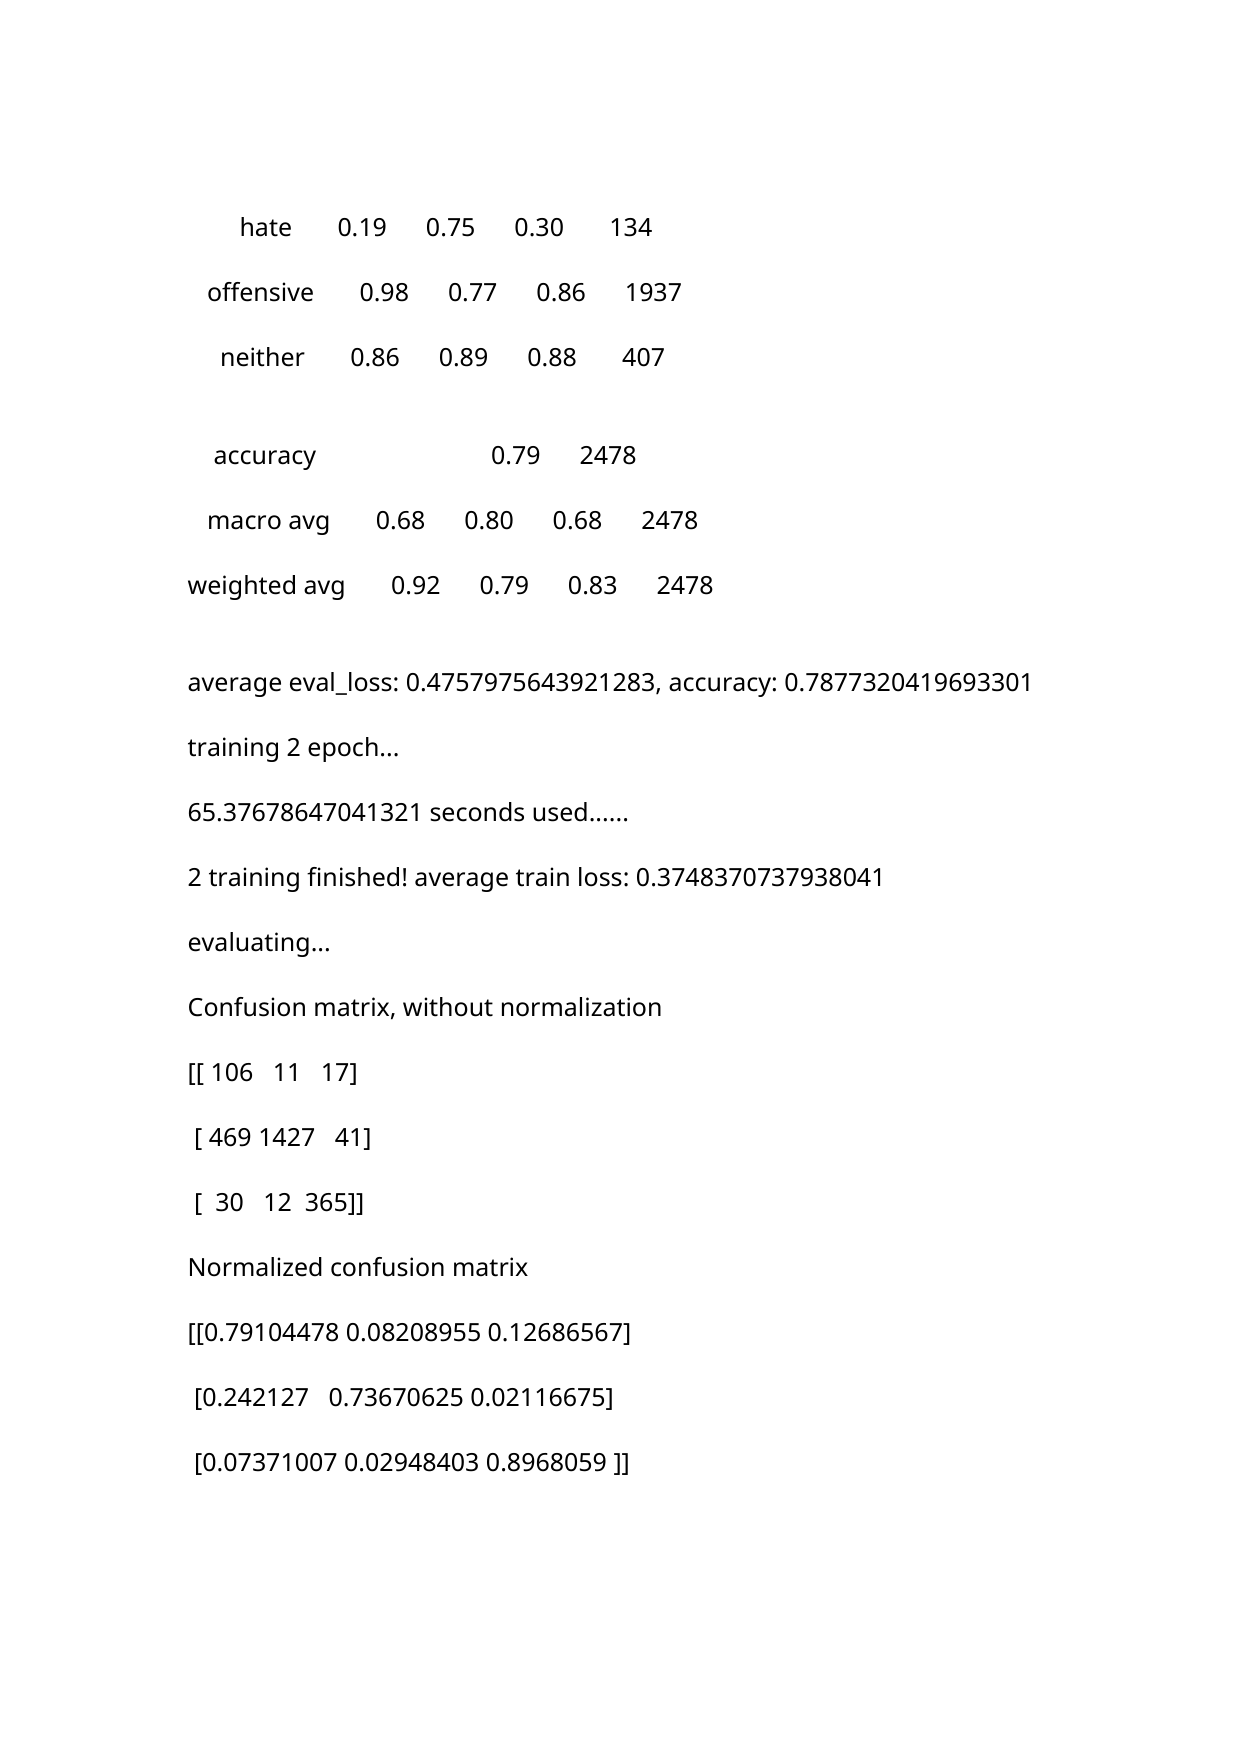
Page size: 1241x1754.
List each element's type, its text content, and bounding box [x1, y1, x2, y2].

text accuracy 0.79 2478 [187, 422, 1053, 487]
text training 2 epoch... [187, 714, 1053, 779]
text [ 469 1427 41] [187, 1104, 1053, 1169]
text 2 training finished! average train loss: 0.3748370737938041 [187, 844, 1053, 909]
text average eval_loss: 0.4757975643921283, accuracy: 0.7877320419693301 [187, 649, 1053, 714]
text neither 0.86 0.89 0.88 407 [187, 324, 1053, 389]
text evaluating... [187, 909, 1053, 974]
text Normalized confusion matrix [187, 1234, 1053, 1299]
text offensive 0.98 0.77 0.86 1937 [187, 259, 1053, 324]
text [0.242127 0.73670625 0.02116675] [187, 1364, 1053, 1429]
text Confusion matrix, without normalization [187, 974, 1053, 1039]
text [[0.79104478 0.08208955 0.12686567] [187, 1299, 1053, 1364]
text hate 0.19 0.75 0.30 134 [187, 194, 1053, 259]
text [ 30 12 365]] [187, 1169, 1053, 1234]
text 65.37678647041321 seconds used...... [187, 779, 1053, 844]
text macro avg 0.68 0.80 0.68 2478 [187, 487, 1053, 552]
text weighted avg 0.92 0.79 0.83 2478 [187, 552, 1053, 617]
text [[ 106 11 17] [187, 1039, 1053, 1104]
text [0.07371007 0.02948403 0.8968059 ]] [187, 1429, 1053, 1494]
